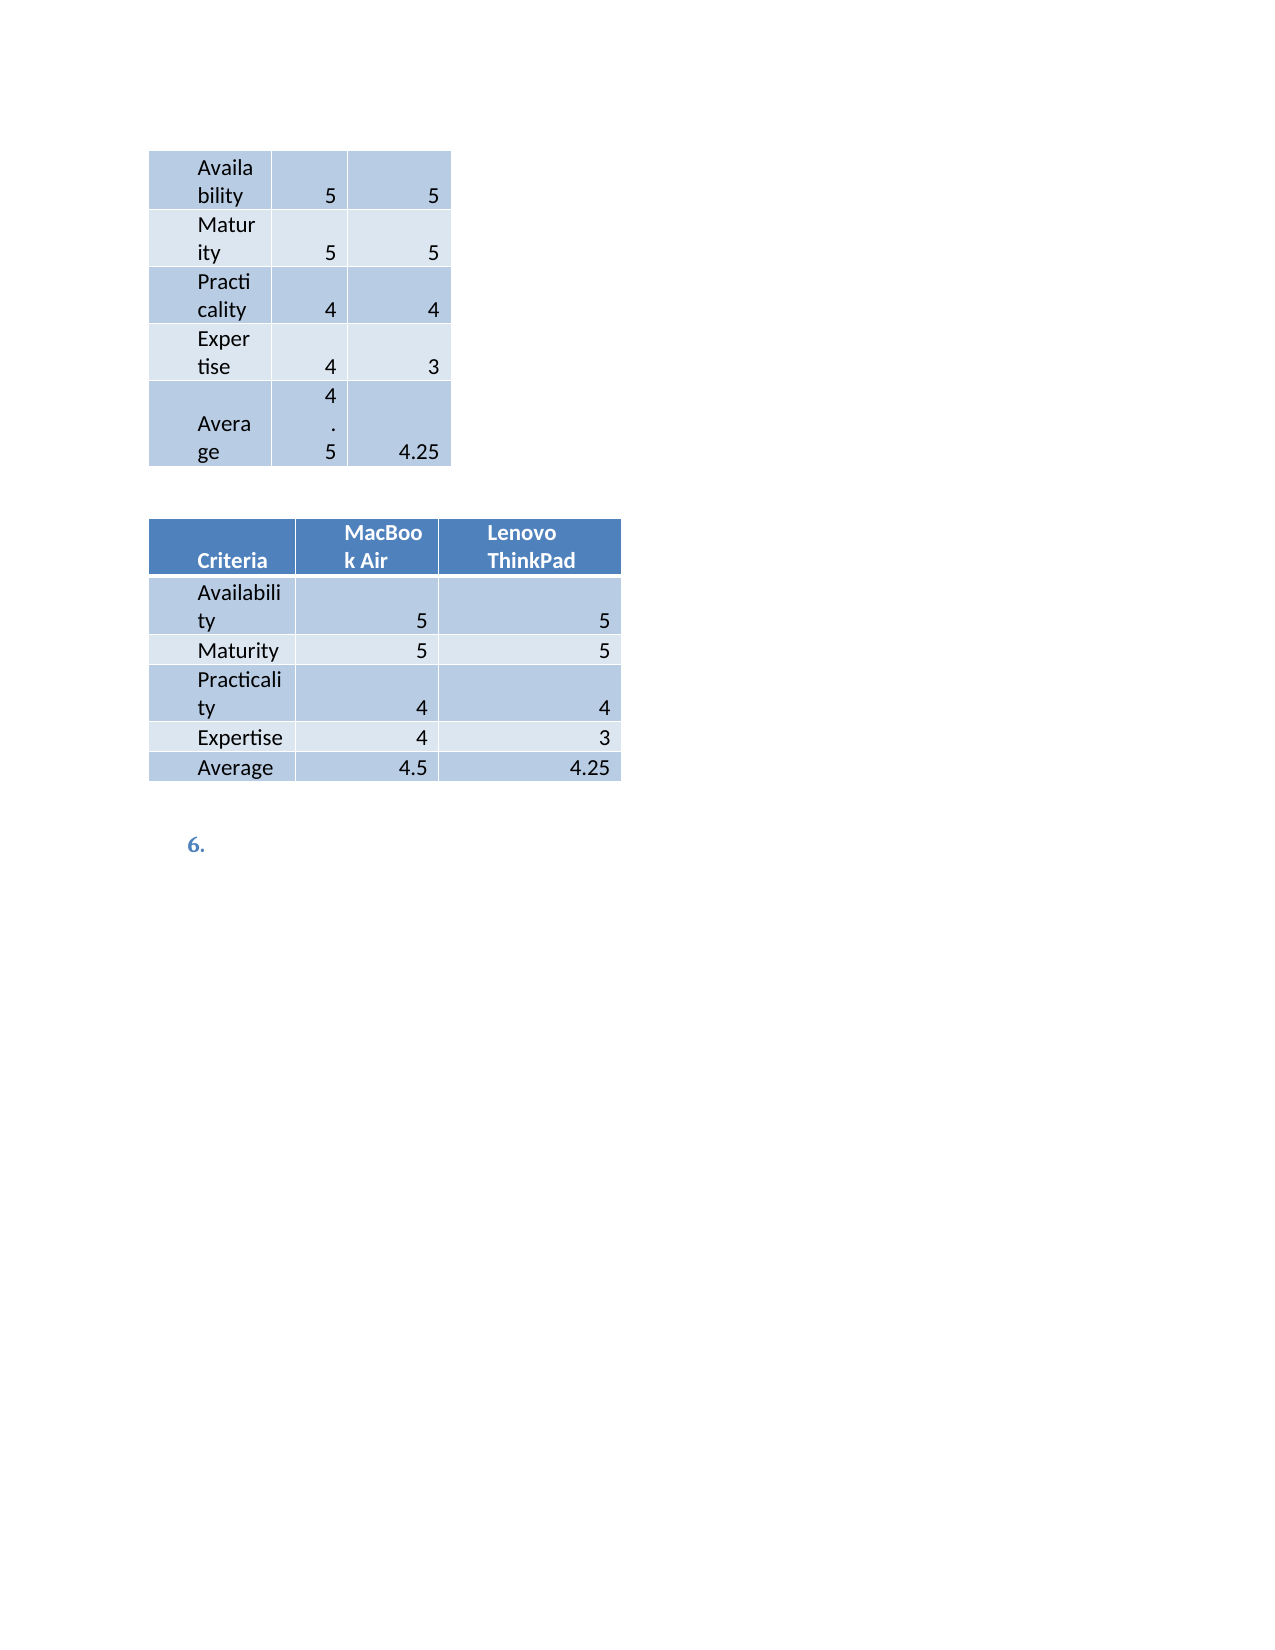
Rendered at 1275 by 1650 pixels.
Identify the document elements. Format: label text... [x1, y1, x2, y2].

table_cell 4.5 [272, 381, 347, 466]
table_cell Expertise [149, 324, 271, 380]
table_cell 4 [296, 722, 438, 751]
table_header Lenovo ThinkPad [439, 519, 621, 574]
table_cell 5 [439, 635, 621, 664]
table_cell 5 [348, 151, 451, 209]
table_cell 5 [296, 635, 438, 664]
table_cell 5 [348, 210, 451, 266]
table_cell 4 [439, 665, 621, 721]
table_cell Average [149, 381, 271, 466]
table_cell Practicality [149, 665, 295, 721]
table_cell Availability [149, 578, 295, 634]
table_header Criteria [149, 519, 295, 574]
table_cell 4.5 [296, 752, 438, 781]
table_cell 5 [439, 578, 621, 634]
table_cell 3 [439, 722, 621, 751]
table_cell 4.25 [439, 752, 621, 781]
table_cell Availability [149, 151, 271, 209]
table_cell 4.25 [348, 381, 451, 466]
table_cell 4 [348, 267, 451, 323]
table_cell 5 [272, 210, 347, 266]
table_cell Practicality [149, 267, 271, 323]
table_cell 5 [272, 151, 347, 209]
table_cell 4 [272, 267, 347, 323]
table_header MacBook Air [296, 519, 438, 574]
table_cell 4 [296, 665, 438, 721]
table_cell 5 [296, 578, 438, 634]
table_cell 3 [348, 324, 451, 380]
table_cell Maturity [149, 635, 295, 664]
table_cell 4 [272, 324, 347, 380]
table_cell Average [149, 752, 295, 781]
table_cell Maturity [149, 210, 271, 266]
table_cell Expertise [149, 722, 295, 751]
